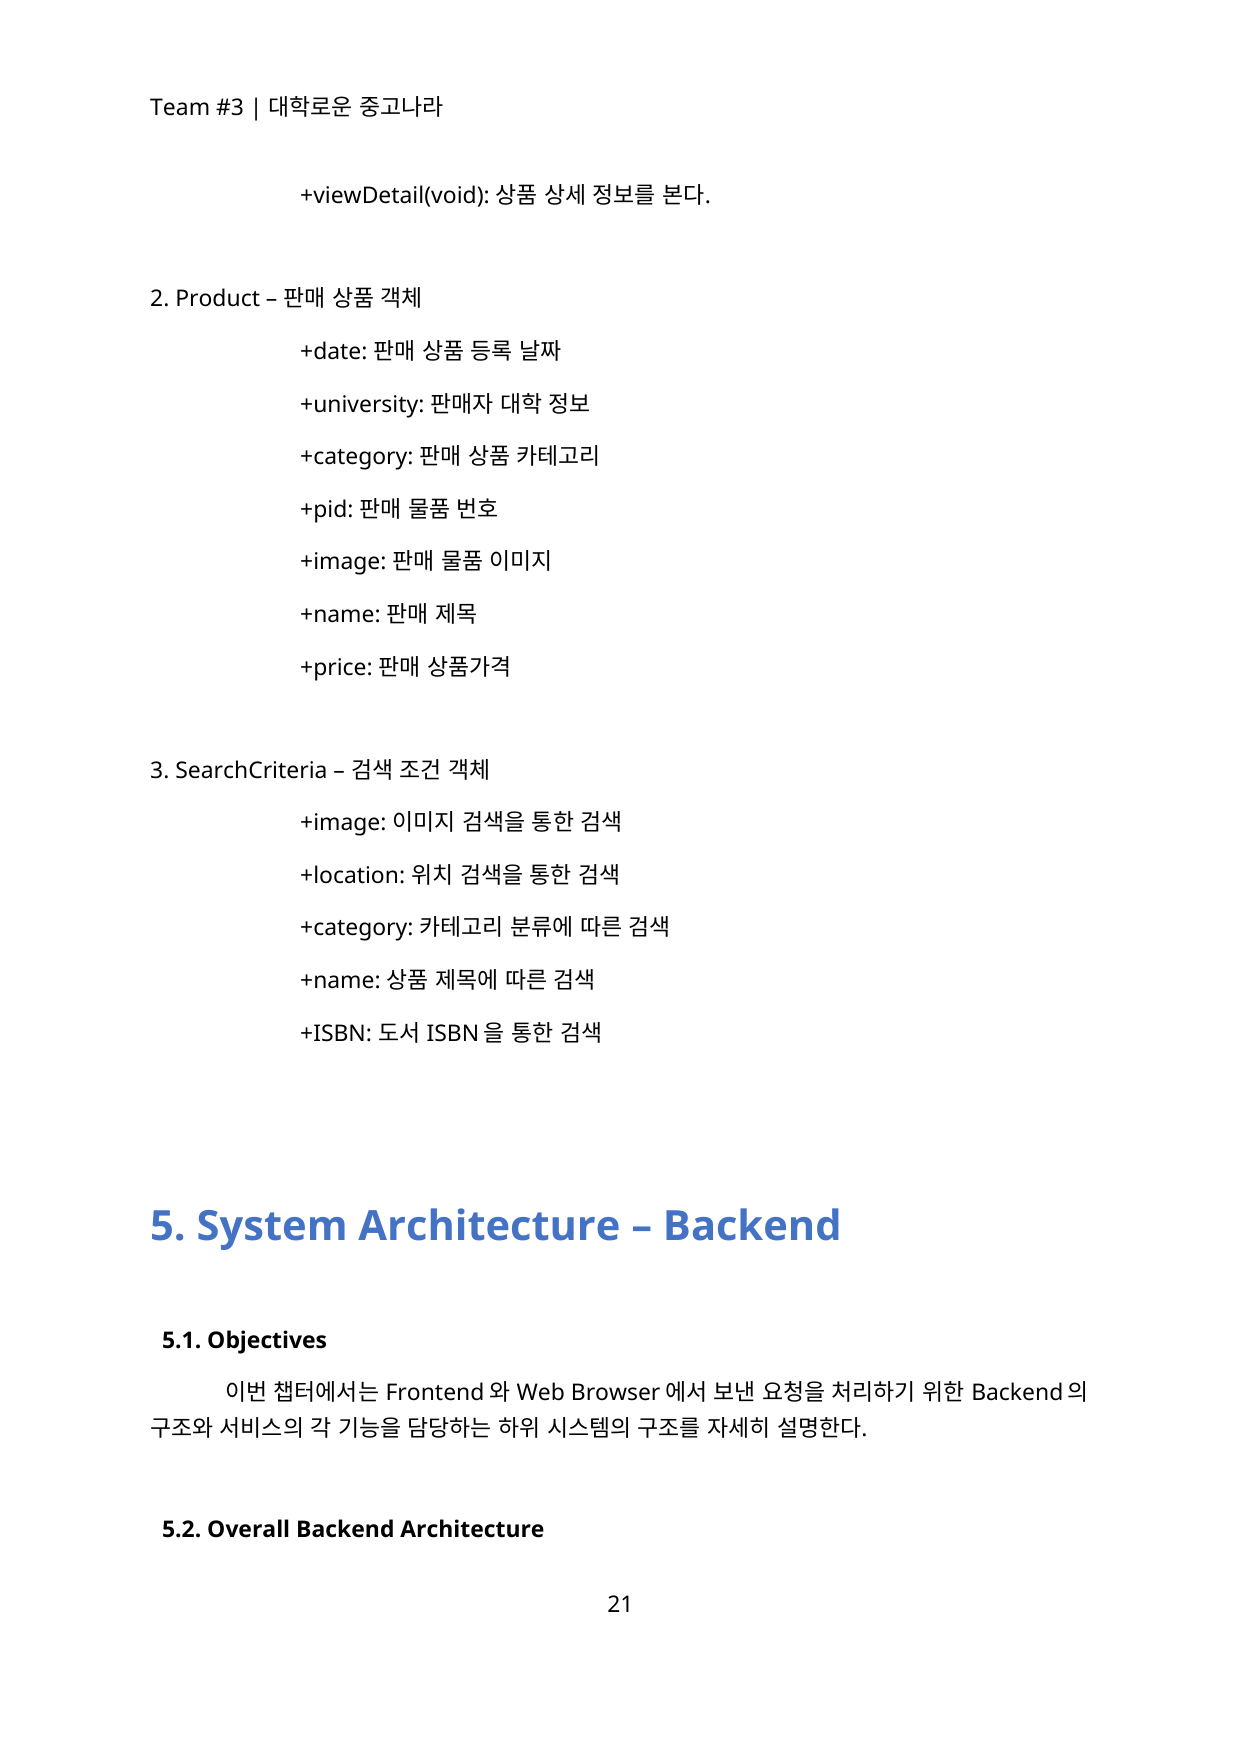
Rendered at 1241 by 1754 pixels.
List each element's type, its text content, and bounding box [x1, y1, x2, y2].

text +name: 판매 제목 [225, 596, 1090, 629]
text 2. Product – 판매 상품 객체 [150, 280, 1090, 313]
text 5. System Architecture – Backend [150, 1195, 1090, 1252]
text +name: 상품 제목에 따른 검색 [225, 962, 1090, 995]
text 5.1. Objectives [150, 1324, 1090, 1355]
text +location: 위치 검색을 통한 검색 [225, 857, 1090, 890]
text 3. SearchCriteria – 검색 조건 객체 [150, 751, 1090, 785]
text +university: 판매자 대학 정보 [225, 385, 1090, 419]
text +ISBN: 도서 ISBN을 통한 검색 [225, 1014, 1090, 1048]
text +image: 판매 물품 이미지 [225, 543, 1090, 577]
text +pid: 판매 물품 번호 [225, 491, 1090, 524]
text +price: 판매 상품가격 [225, 648, 1090, 682]
text +image: 이미지 검색을 통한 검색 [225, 804, 1090, 837]
text +date: 판매 상품 등록 날짜 [225, 333, 1090, 366]
text 5.2. Overall Backend Architecture [150, 1513, 1090, 1544]
text +category: 카테고리 분류에 따른 검색 [225, 909, 1090, 943]
text 이번 챕터에서는 Frontend와 Web Browser에서 보낸 요청을 처리하기 위한 Backend의 구조와 서비스의 각 기능을 담당하는 하위 시스템의 구조를 자세히 설명한다. [150, 1374, 1090, 1443]
text +category: 판매 상품 카테고리 [225, 438, 1090, 471]
text +viewDetail(void): 상품 상세 정보를 본다. [225, 177, 1090, 211]
